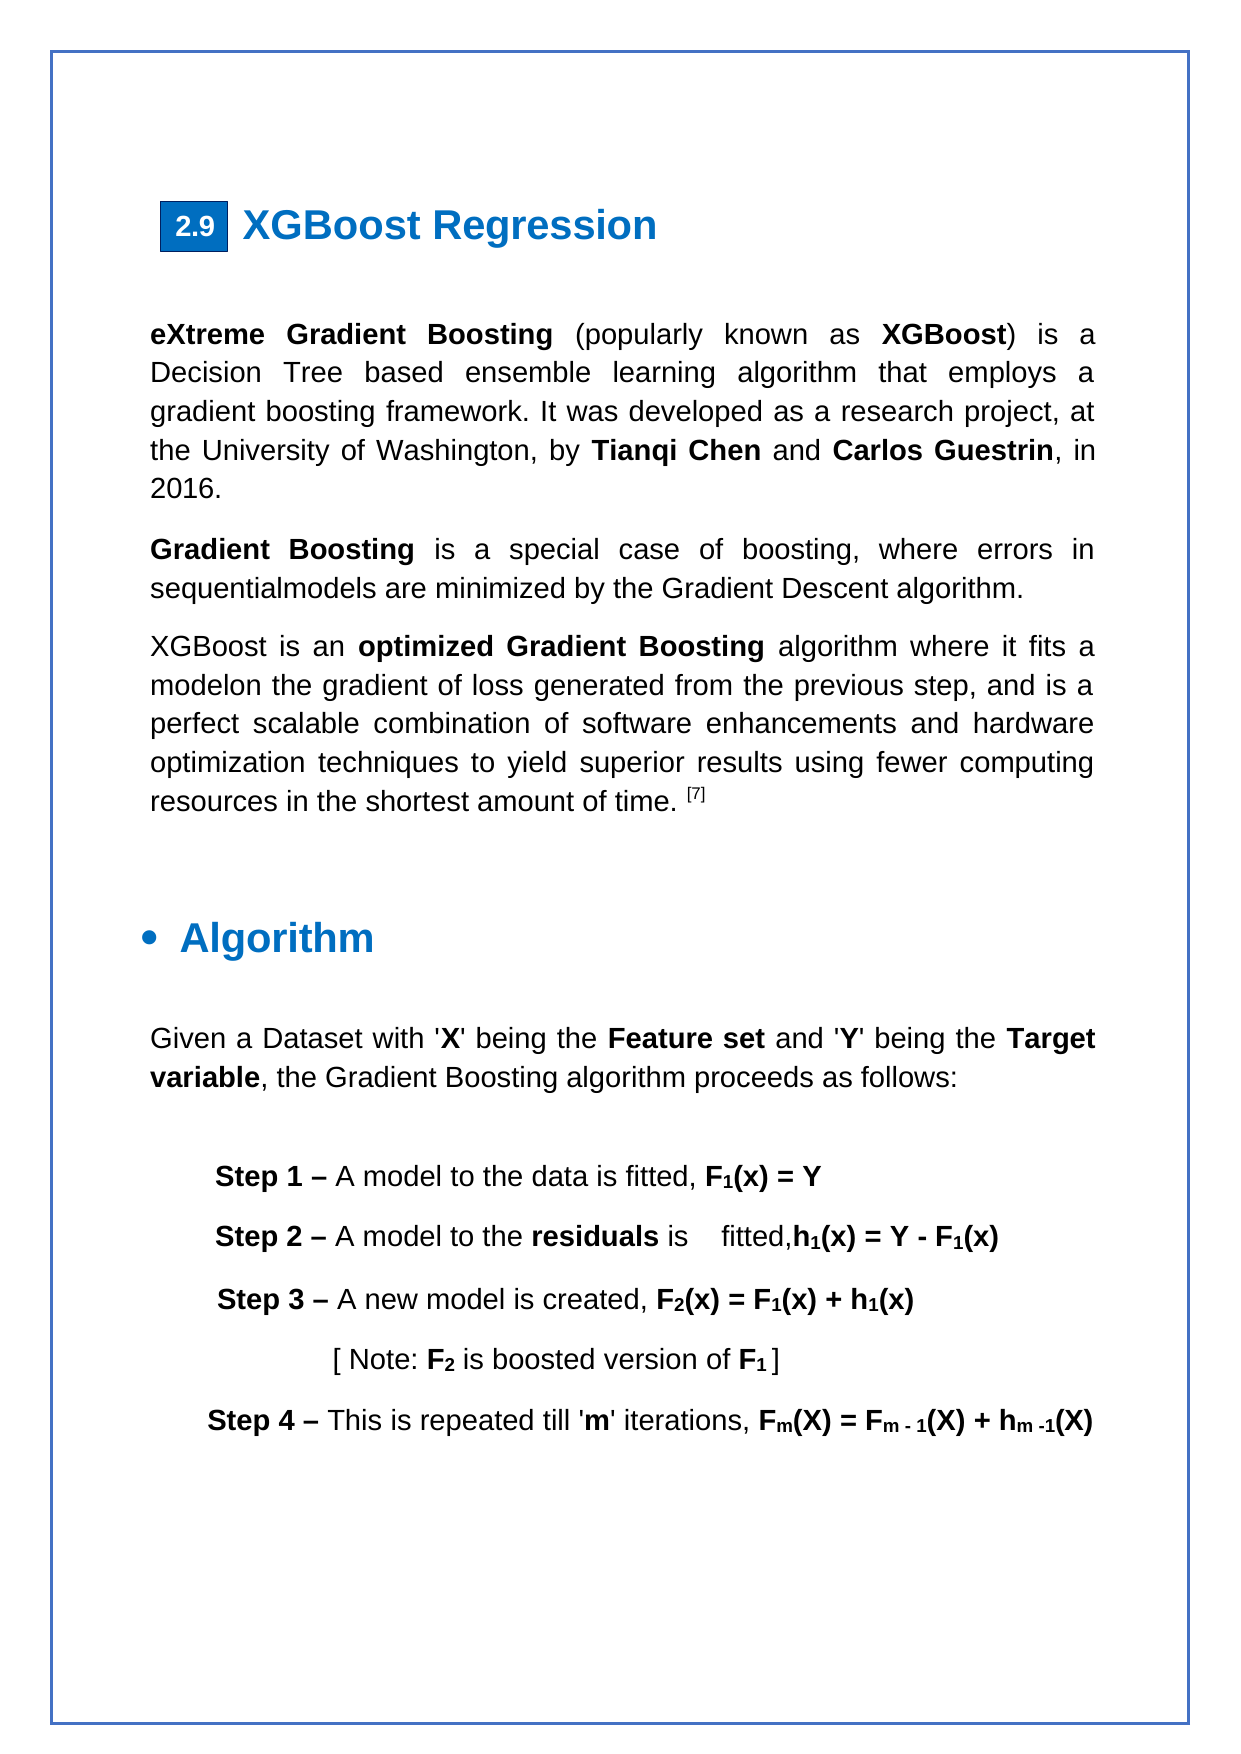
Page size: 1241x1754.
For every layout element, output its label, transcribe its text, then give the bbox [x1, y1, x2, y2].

text [ Note: F2 is boosted version of F1 ] [332, 1345, 1155, 1378]
text XGBoost is an optimized Gradient Boosting algorithm where it fits a modelon the gradient of loss generated from the previous step, and is a perfect scalable combination of software enhancements and hardware optimization techniques to yield superior results using fewer computing resources in the shortest amount of time. [7] [150, 629, 1096, 817]
subtitle XGBoost Regression [242, 200, 1155, 248]
text Step 1 – A model to the data is fitted, F1(x) = Y [215, 1159, 1155, 1194]
text eXtreme Gradient Boosting (popularly known as XGBoost) is a Decision Tree based ensemble learning algorithm that employs a gradient boosting framework. It was developed as a research project, at the University of Washington, by Tianqi Chen and Carlos Guestrin, in 2016. [150, 317, 1096, 505]
text Gradient Boosting is a special case of boosting, where errors in sequentialmodels are minimized by the Gradient Descent algorithm. [150, 532, 1096, 604]
text Step 2 – A model to the residuals is fitted,h1(x) = Y - F1(x) Step 3 – A new model is created, F2(x) = F1(x) + h1(x) [215, 1219, 999, 1318]
text Given a Dataset with 'X' being the Feature set and 'Y' being the Target variable, the Gradient Boosting algorithm proceeds as follows: [150, 1021, 1096, 1093]
text Step 4 – This is repeated till 'm' iterations, Fm(X) = Fm - 1(X) + hm -1(X) [207, 1403, 1155, 1439]
subtitle Algorithm [142, 913, 1155, 962]
